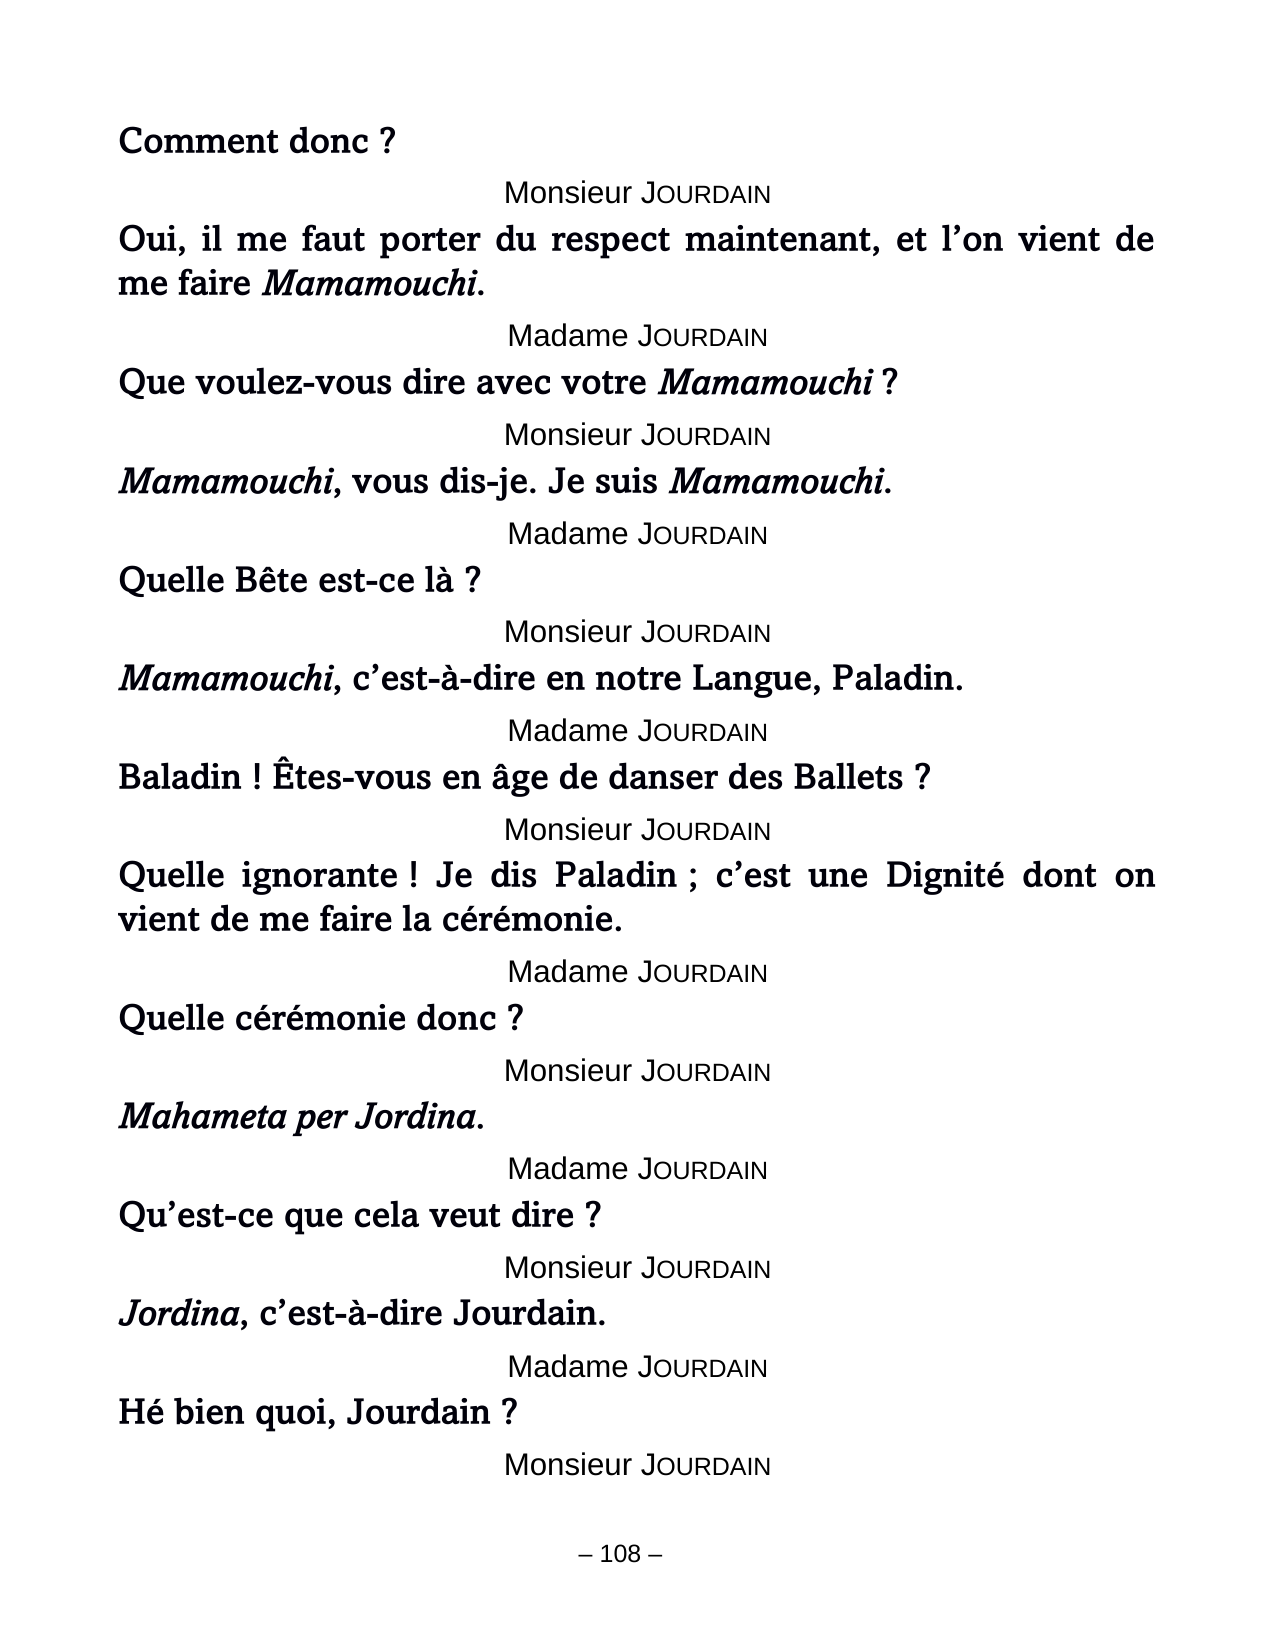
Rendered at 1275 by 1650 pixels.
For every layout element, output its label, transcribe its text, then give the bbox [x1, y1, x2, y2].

text Mahameta per Jordina. [118, 1094, 1157, 1138]
text Quelle cérémonie donc ? [118, 995, 1157, 1039]
text Monsieur Jourdain [118, 1052, 1157, 1088]
text Jordina, c’est-à-dire Jourdain. [118, 1291, 1157, 1335]
text Comment donc ? [118, 118, 1157, 162]
text Monsieur Jourdain [118, 811, 1157, 847]
text Quelle Bête est-ce là ? [118, 557, 1157, 601]
text Mamamouchi, vous dis-je. Je suis Mamamouchi. [118, 458, 1157, 502]
text Madame Jourdain [118, 515, 1157, 551]
text Mamamouchi, c’est-à-dire en notre Langue, Paladin. [118, 656, 1157, 700]
text Hé bien quoi, Jourdain ? [118, 1390, 1157, 1434]
text Monsieur Jourdain [118, 613, 1157, 649]
text Monsieur Jourdain [118, 174, 1157, 210]
text Monsieur Jourdain [118, 416, 1157, 452]
text Oui, il me faut porter du respect maintenant, et l’on vient de me faire Mamamouchi. [118, 217, 1157, 305]
text Monsieur Jourdain [118, 1249, 1157, 1285]
text Madame Jourdain [118, 317, 1157, 353]
text Baladin ! Êtes-vous en âge de danser des Ballets ? [118, 754, 1157, 798]
text Quelle ignorante ! Je dis Paladin ; c’est une Dignité dont on vient de me faire la cérémonie. [118, 853, 1157, 941]
text Madame Jourdain [118, 712, 1157, 748]
text Monsieur Jourdain [118, 1446, 1157, 1482]
text Qu’est-ce que cela veut dire ? [118, 1192, 1157, 1236]
text Madame Jourdain [118, 1348, 1157, 1383]
text Madame Jourdain [118, 953, 1157, 989]
text Madame Jourdain [118, 1150, 1157, 1186]
text Que voulez-vous dire avec votre Mamamouchi ? [118, 359, 1157, 403]
